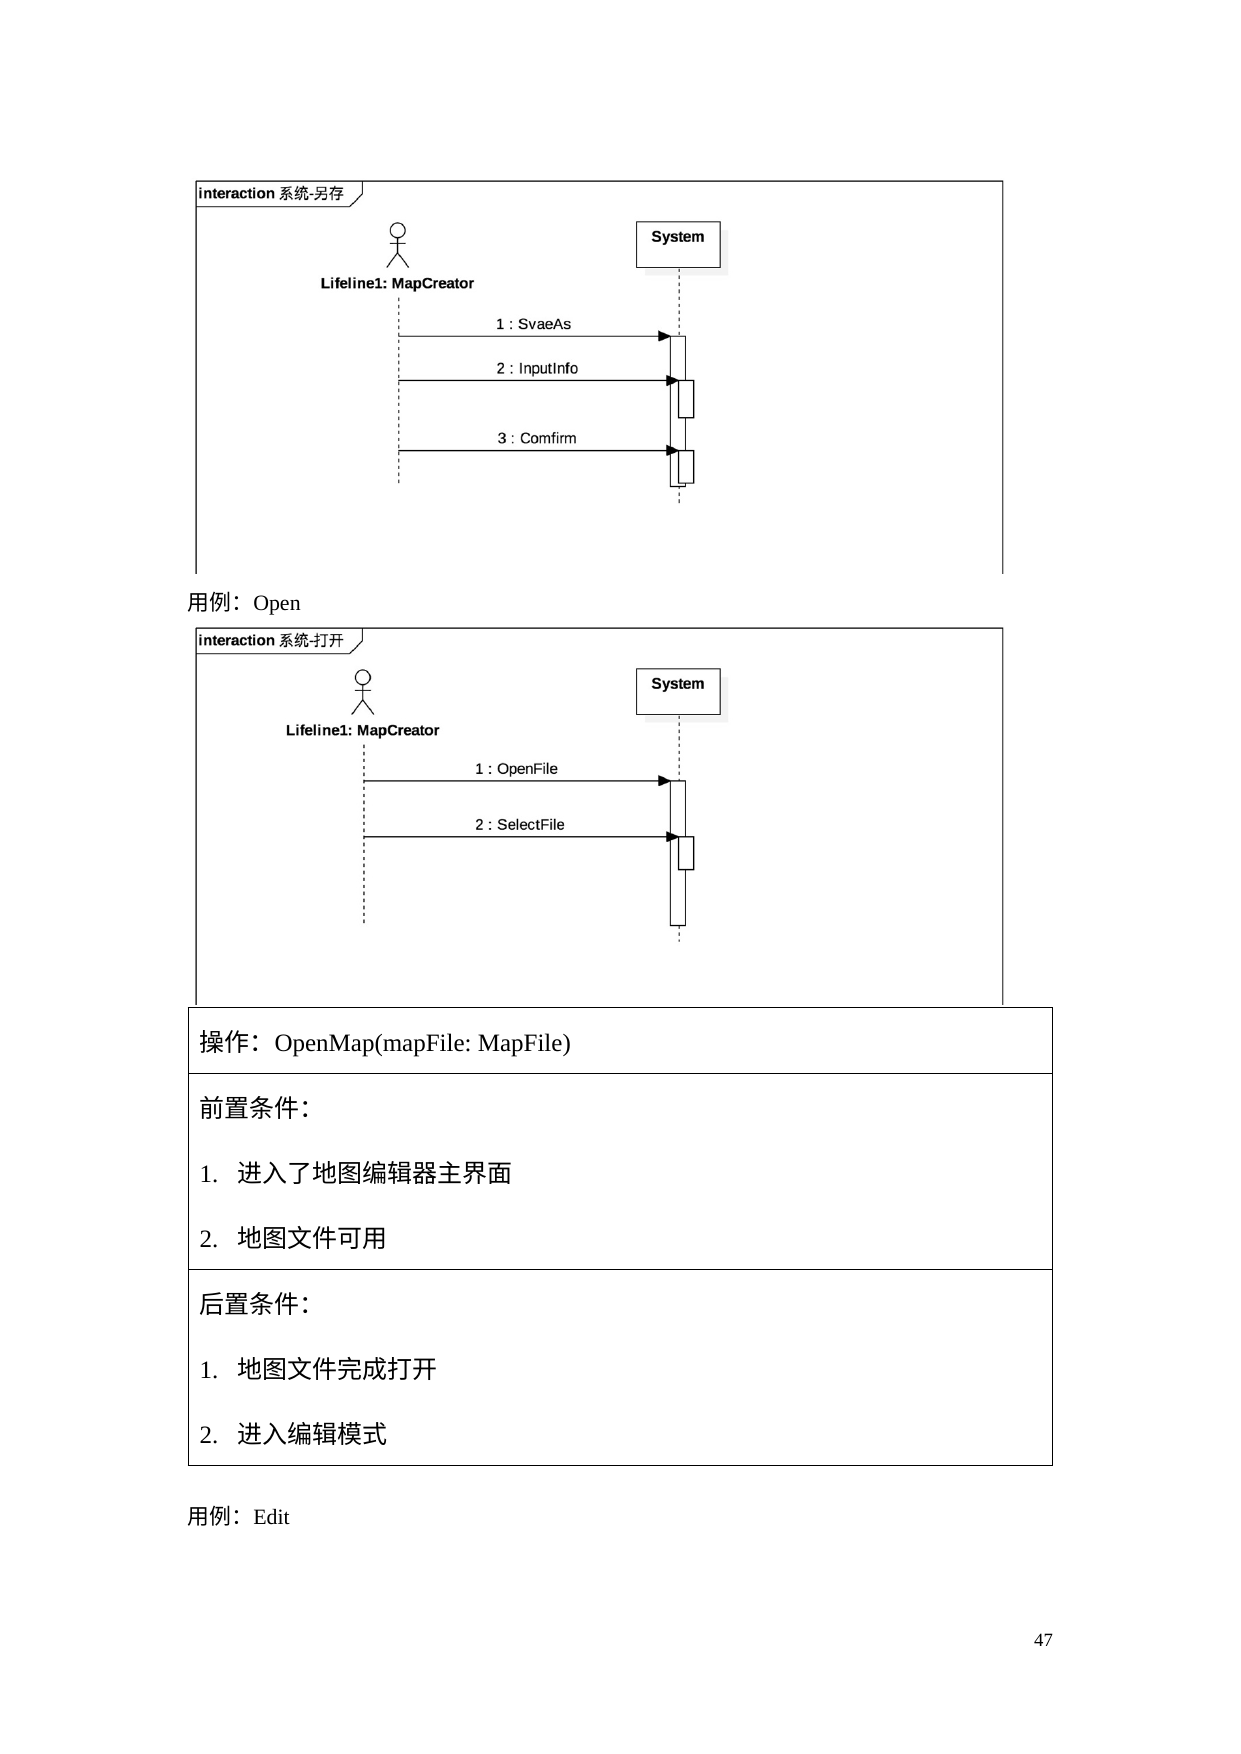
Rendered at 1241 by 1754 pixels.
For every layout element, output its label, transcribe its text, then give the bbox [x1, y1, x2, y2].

table_cell 后置条件： 地图文件完成打开 进入编辑模式 [189, 1270, 1052, 1465]
text 用例：Open [187, 584, 1053, 617]
text 用例：Edit [187, 1499, 1053, 1531]
picture [187, 619, 1052, 1005]
picture [187, 172, 1052, 574]
table_header 操作：OpenMap(mapFile: MapFile) [189, 1008, 1052, 1073]
table_cell 前置条件： 进入了地图编辑器主界面 地图文件可用 [189, 1074, 1052, 1269]
